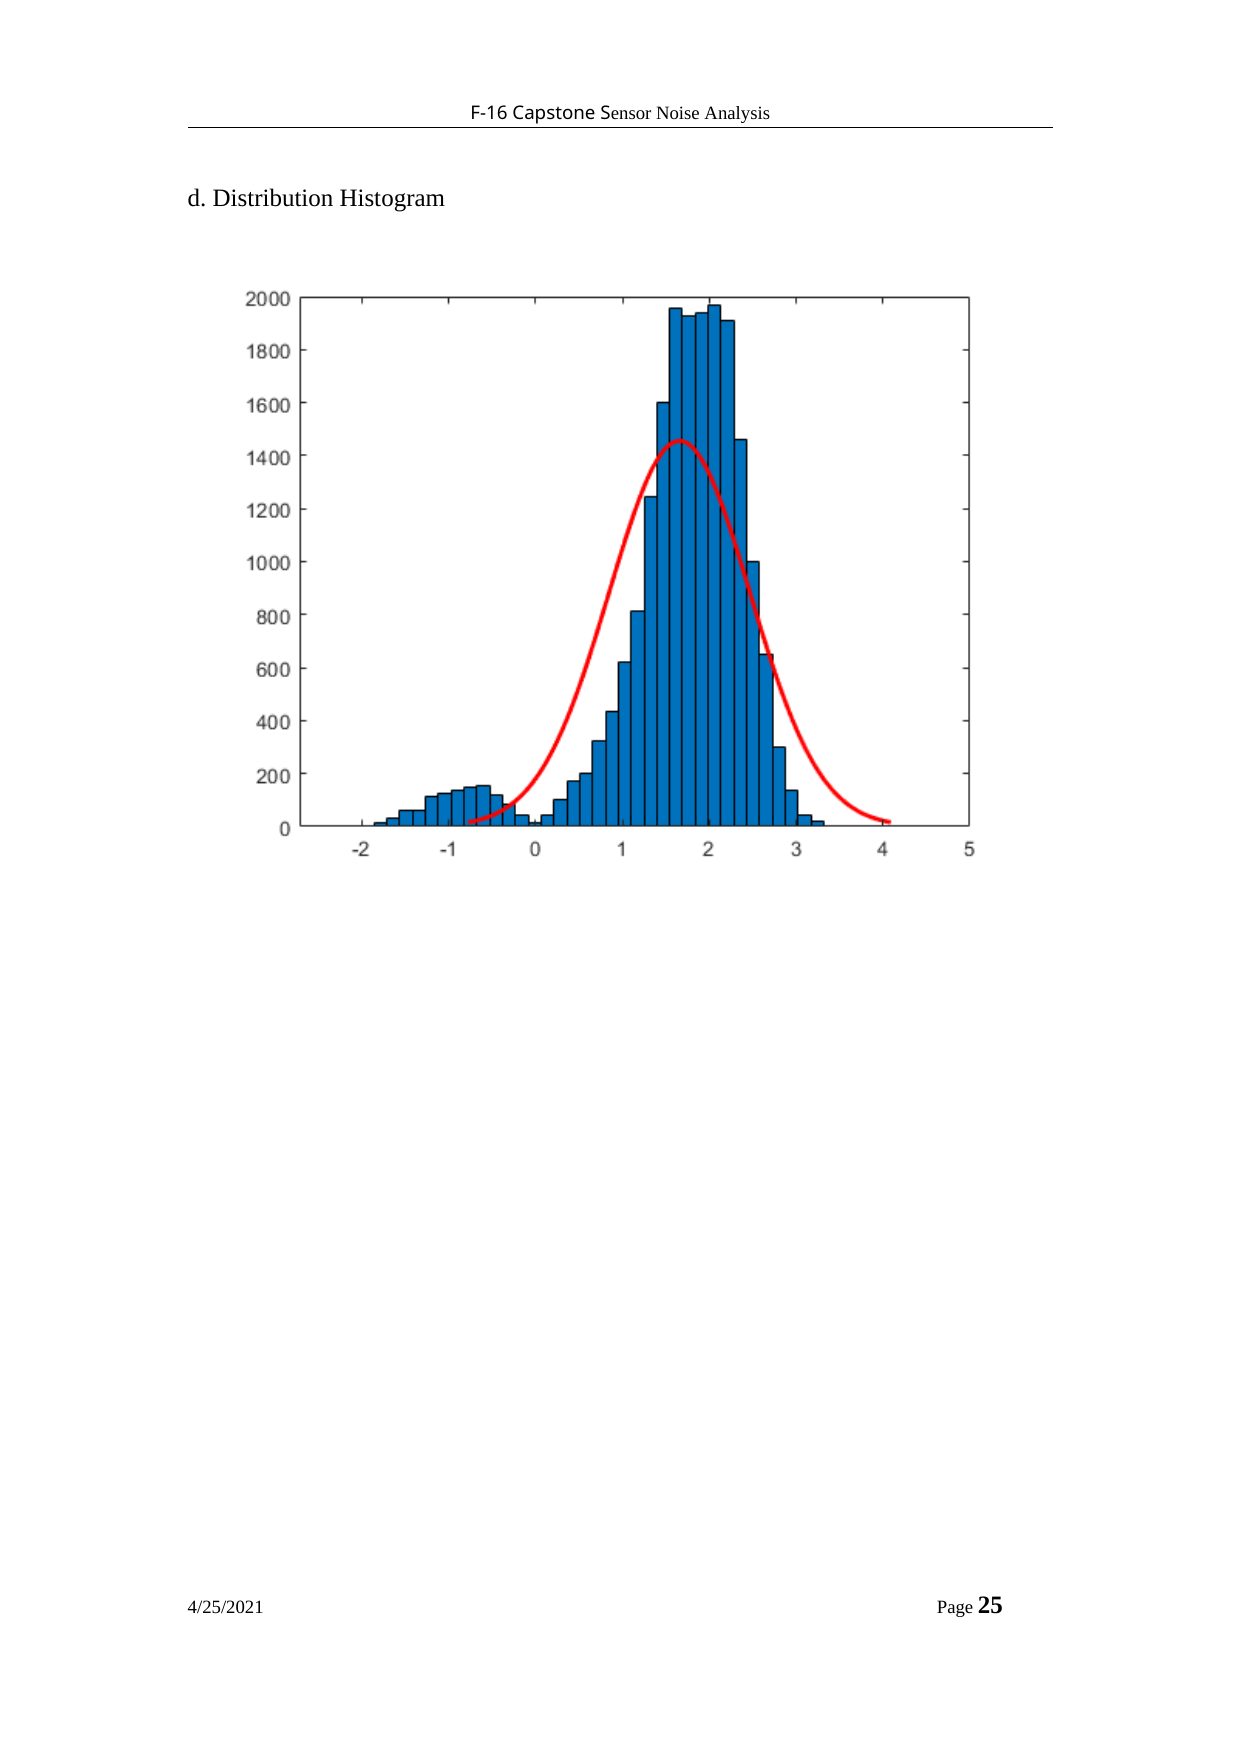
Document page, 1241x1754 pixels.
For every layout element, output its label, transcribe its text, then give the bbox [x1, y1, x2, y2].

text d. Distribution Histogram [187, 181, 1053, 214]
picture [187, 249, 1052, 898]
